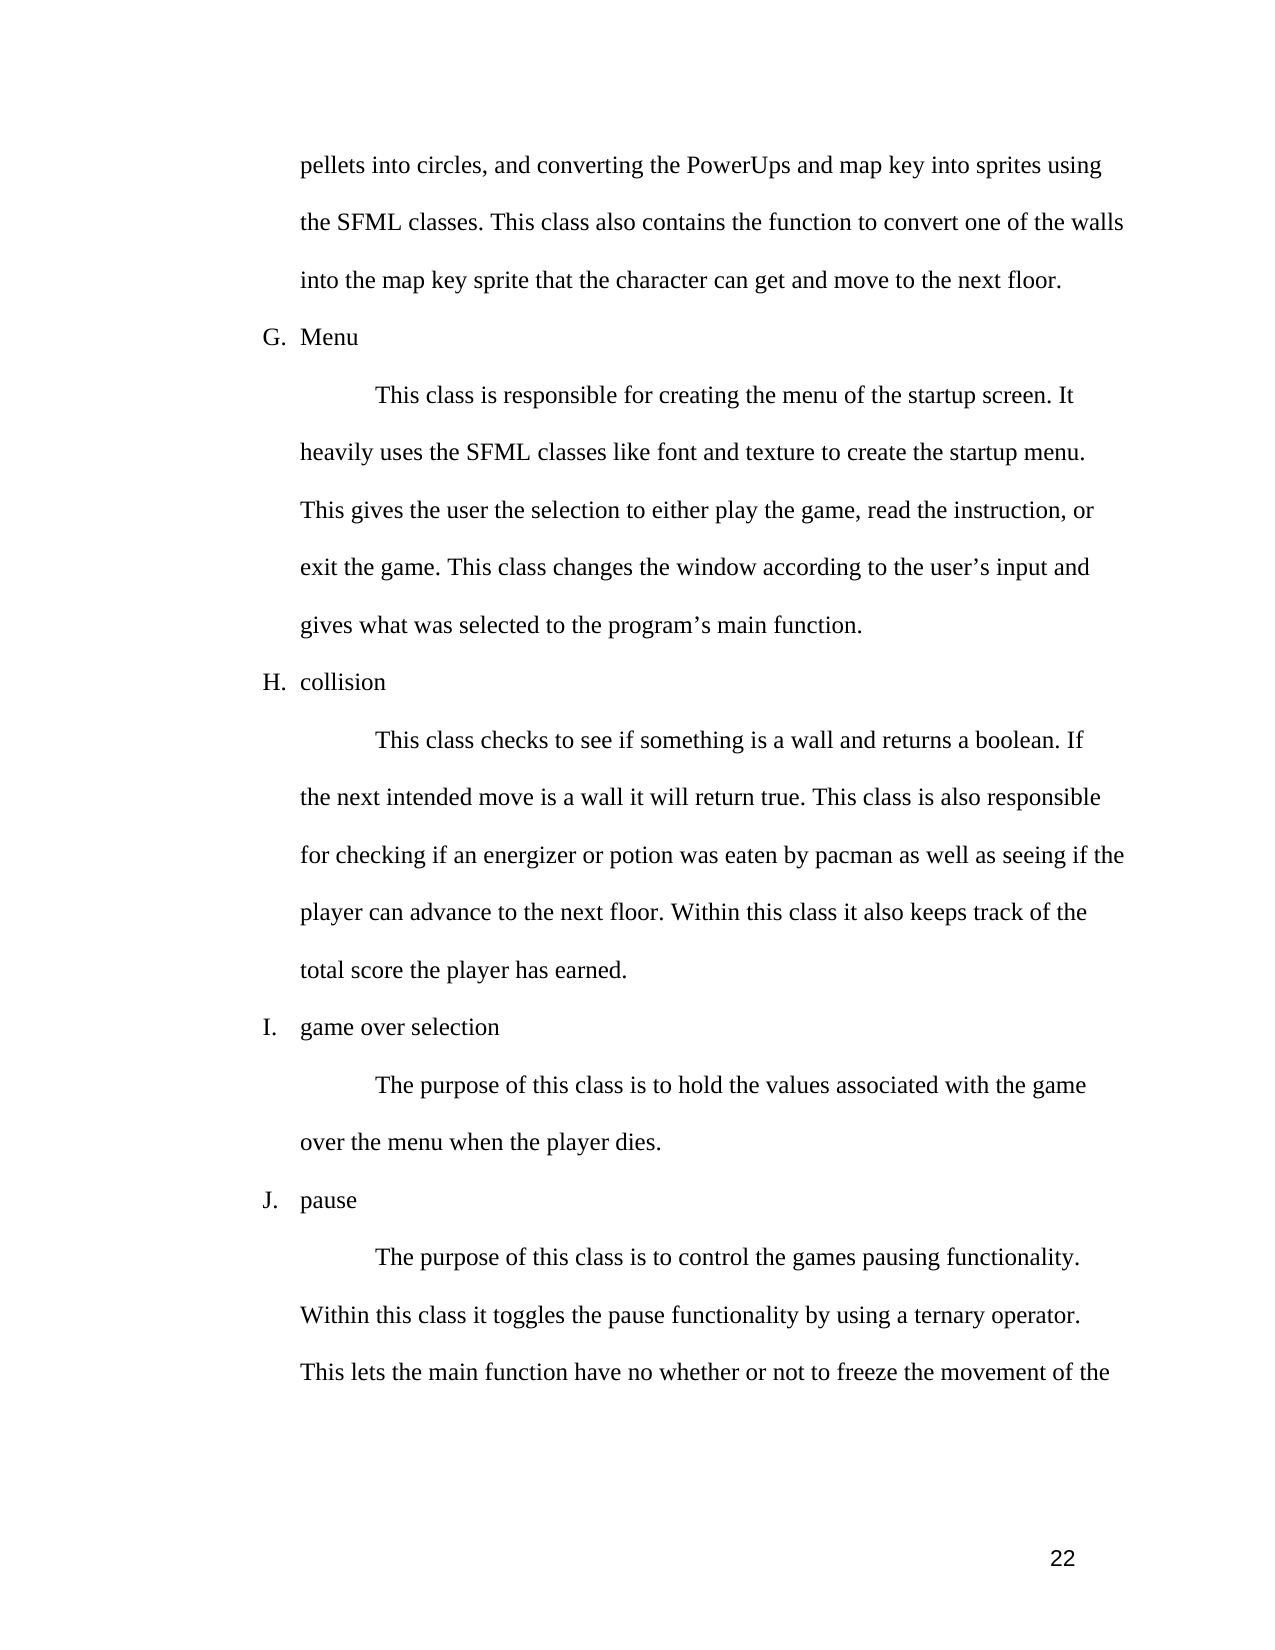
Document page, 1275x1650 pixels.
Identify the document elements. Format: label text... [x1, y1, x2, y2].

list Menu [262, 322, 1125, 351]
text The purpose of this class is to hold the values associated with the game over the menu when the player dies. [300, 1070, 1125, 1156]
list pause [262, 1185, 1125, 1214]
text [300, 1242, 1125, 1386]
text This class is responsible for creating the menu of the startup screen. It heavily uses the SFML classes like font and texture to create the startup menu. This gives the user the selection to either play the game, read the instruction, or exit the game. This class changes the window according to the user’s input and gives what was selected to the program’s main function. [300, 380, 1125, 639]
text This class checks to see if something is a wall and returns a boolean. If the next intended move is a wall it will return true. This class is also responsible for checking if an energizer or potion was eaten by pacman as well as seeing if the player can advance to the next floor. Within this class it also keeps track of the total score the player has earned. [300, 725, 1125, 984]
list game over selection [262, 1012, 1125, 1041]
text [300, 150, 1125, 294]
list collision [262, 667, 1125, 696]
